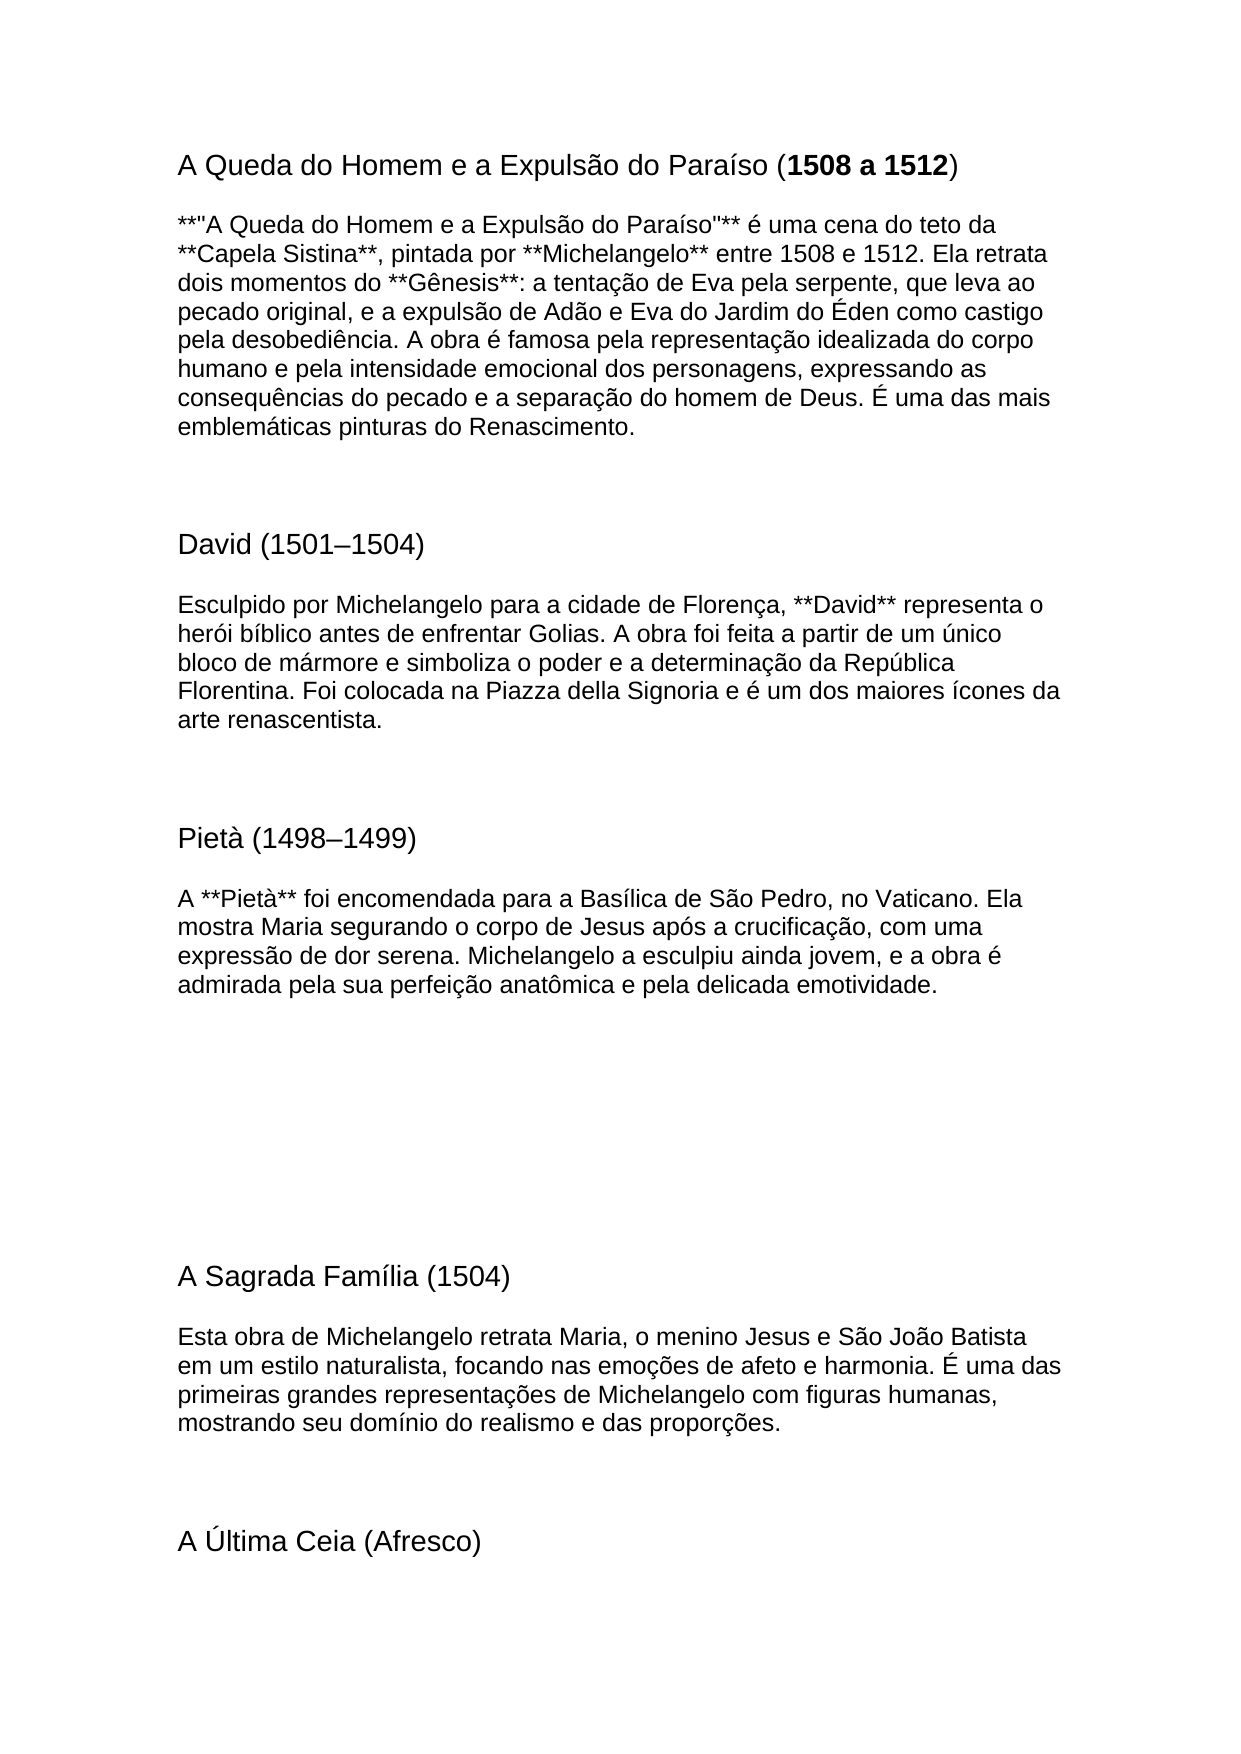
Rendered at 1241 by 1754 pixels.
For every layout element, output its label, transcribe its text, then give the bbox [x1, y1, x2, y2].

text A Última Ceia (Afresco) [177, 1524, 1063, 1558]
text **"A Queda do Homem e a Expulsão do Paraíso"** é uma cena do teto da **Capela Sistina**, pintada por **Michelangelo** entre 1508 e 1512. Ela retrata dois momentos do **Gênesis**: a tentação de Eva pela serpente, que leva ao pecado original, e a expulsão de Adão e Eva do Jardim do Éden como castigo pela desobediência. A obra é famosa pela representação idealizada do corpo humano e pela intensidade emocional dos personagens, expressando as consequências do pecado e a separação do homem de Deus. É uma das mais emblemáticas pinturas do Renascimento. [177, 210, 1063, 440]
text A Queda do Homem e a Expulsão do Paraíso (1508 a 1512) [177, 148, 1063, 181]
text A **Pietà** foi encomendada para a Basílica de São Pedro, no Vaticano. Ela mostra Maria segurando o corpo de Jesus após a crucificação, com uma expressão de dor serena. Michelangelo a esculpiu ainda jovem, e a obra é admirada pela sua perfeição anatômica e pela delicada emotividade. [177, 884, 1063, 999]
text A Sagrada Família (1504) [177, 1259, 1063, 1293]
text Pietà (1498–1499) [177, 821, 1063, 854]
text David (1501–1504) [177, 527, 1063, 561]
text Esta obra de Michelangelo retrata Maria, o menino Jesus e São João Batista em um estilo naturalista, focando nas emoções de afeto e harmonia. É uma das primeiras grandes representações de Michelangelo com figuras humanas, mostrando seu domínio do realismo e das proporções. [177, 1322, 1063, 1437]
text Esculpido por Michelangelo para a cidade de Florença, **David** representa o herói bíblico antes de enfrentar Golias. A obra foi feita a partir de um único bloco de mármore e simboliza o poder e a determinação da República Florentina. Foi colocada na Piazza della Signoria e é um dos maiores ícones da arte renascentista. [177, 590, 1063, 734]
